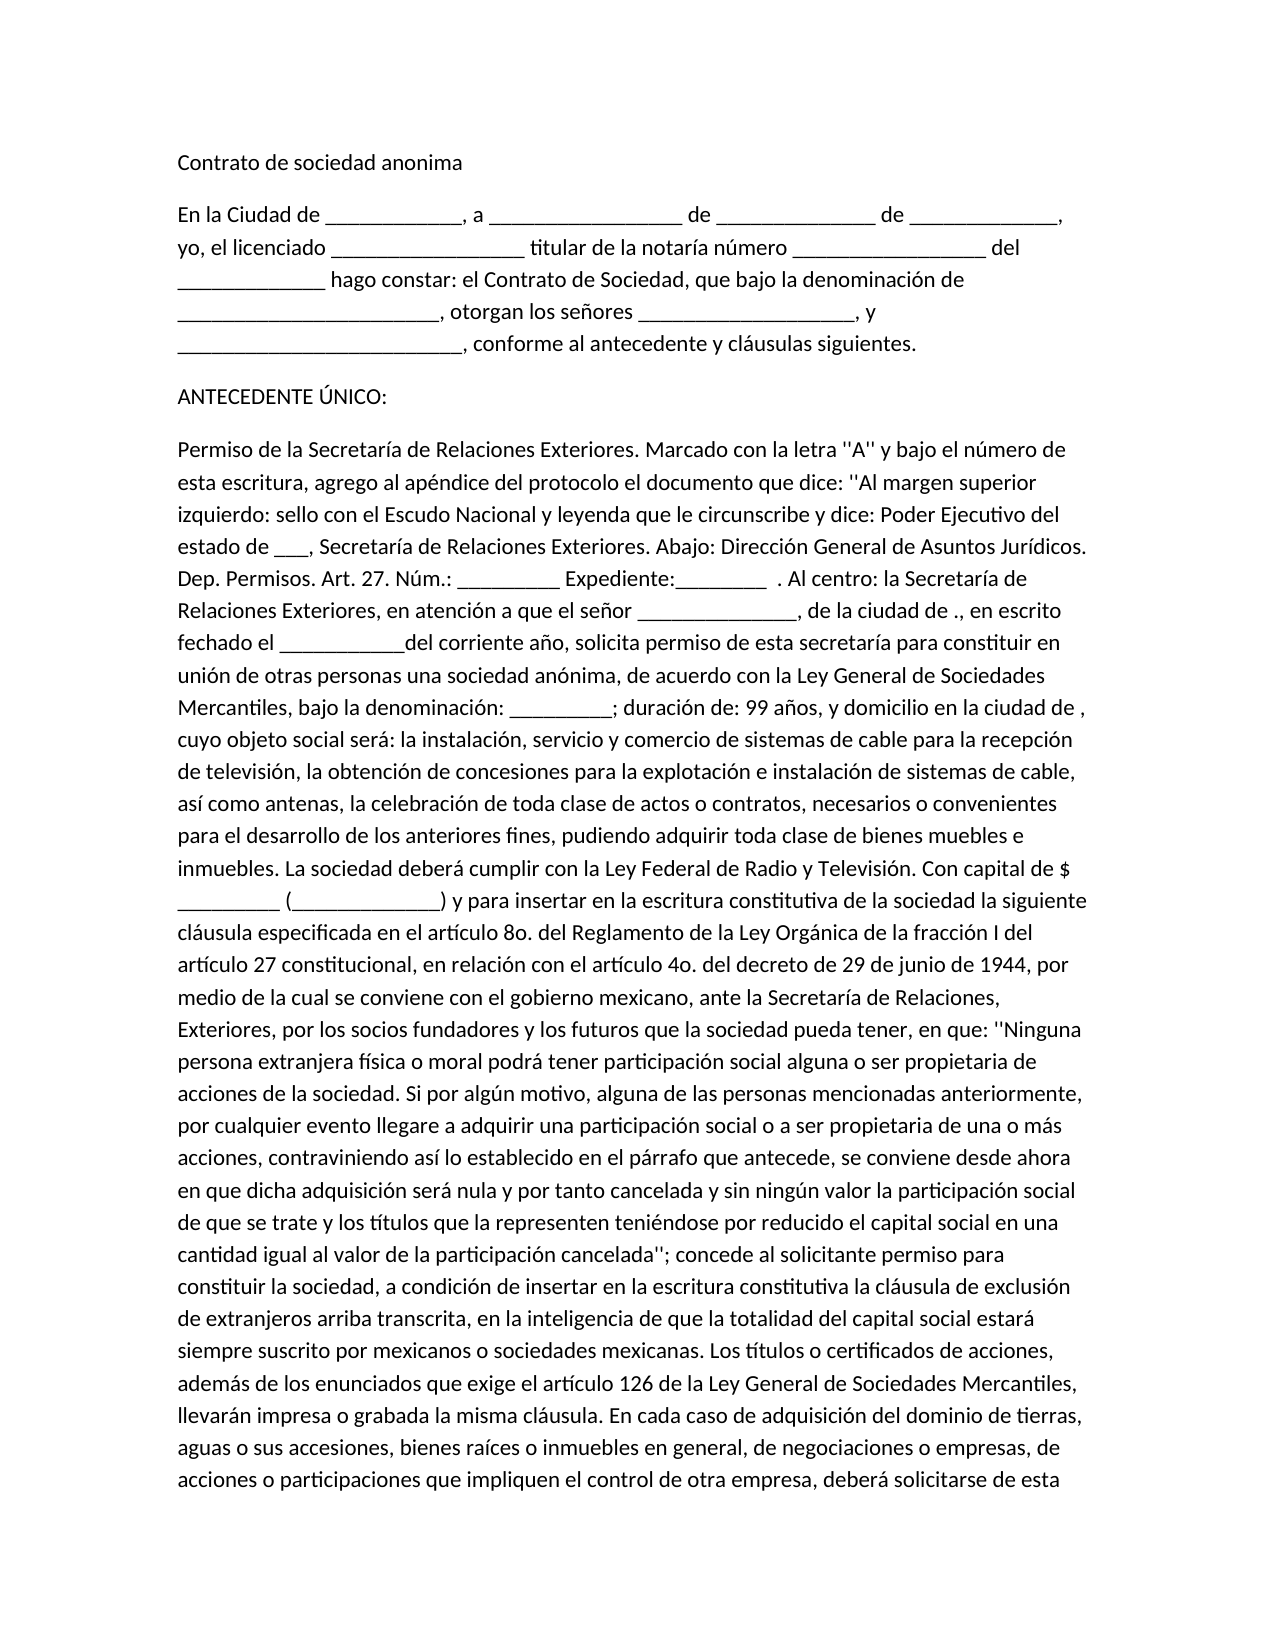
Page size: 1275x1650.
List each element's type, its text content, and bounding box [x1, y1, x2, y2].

text Contrato de sociedad anonima [177, 148, 1098, 176]
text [177, 435, 1098, 1493]
text ANTECEDENTE ÚNICO: [177, 382, 1098, 410]
text En la Ciudad de ____________, a _________________ de ______________ de _____________, yo, el licenciado _________________ titular de la notaría número _________________ del _____________ hago constar: el Contrato de Sociedad, que bajo la denominación de _______________________, otorgan los señores ___________________, y _________________________, conforme al antecedente y cláusulas siguientes. [177, 201, 1098, 357]
